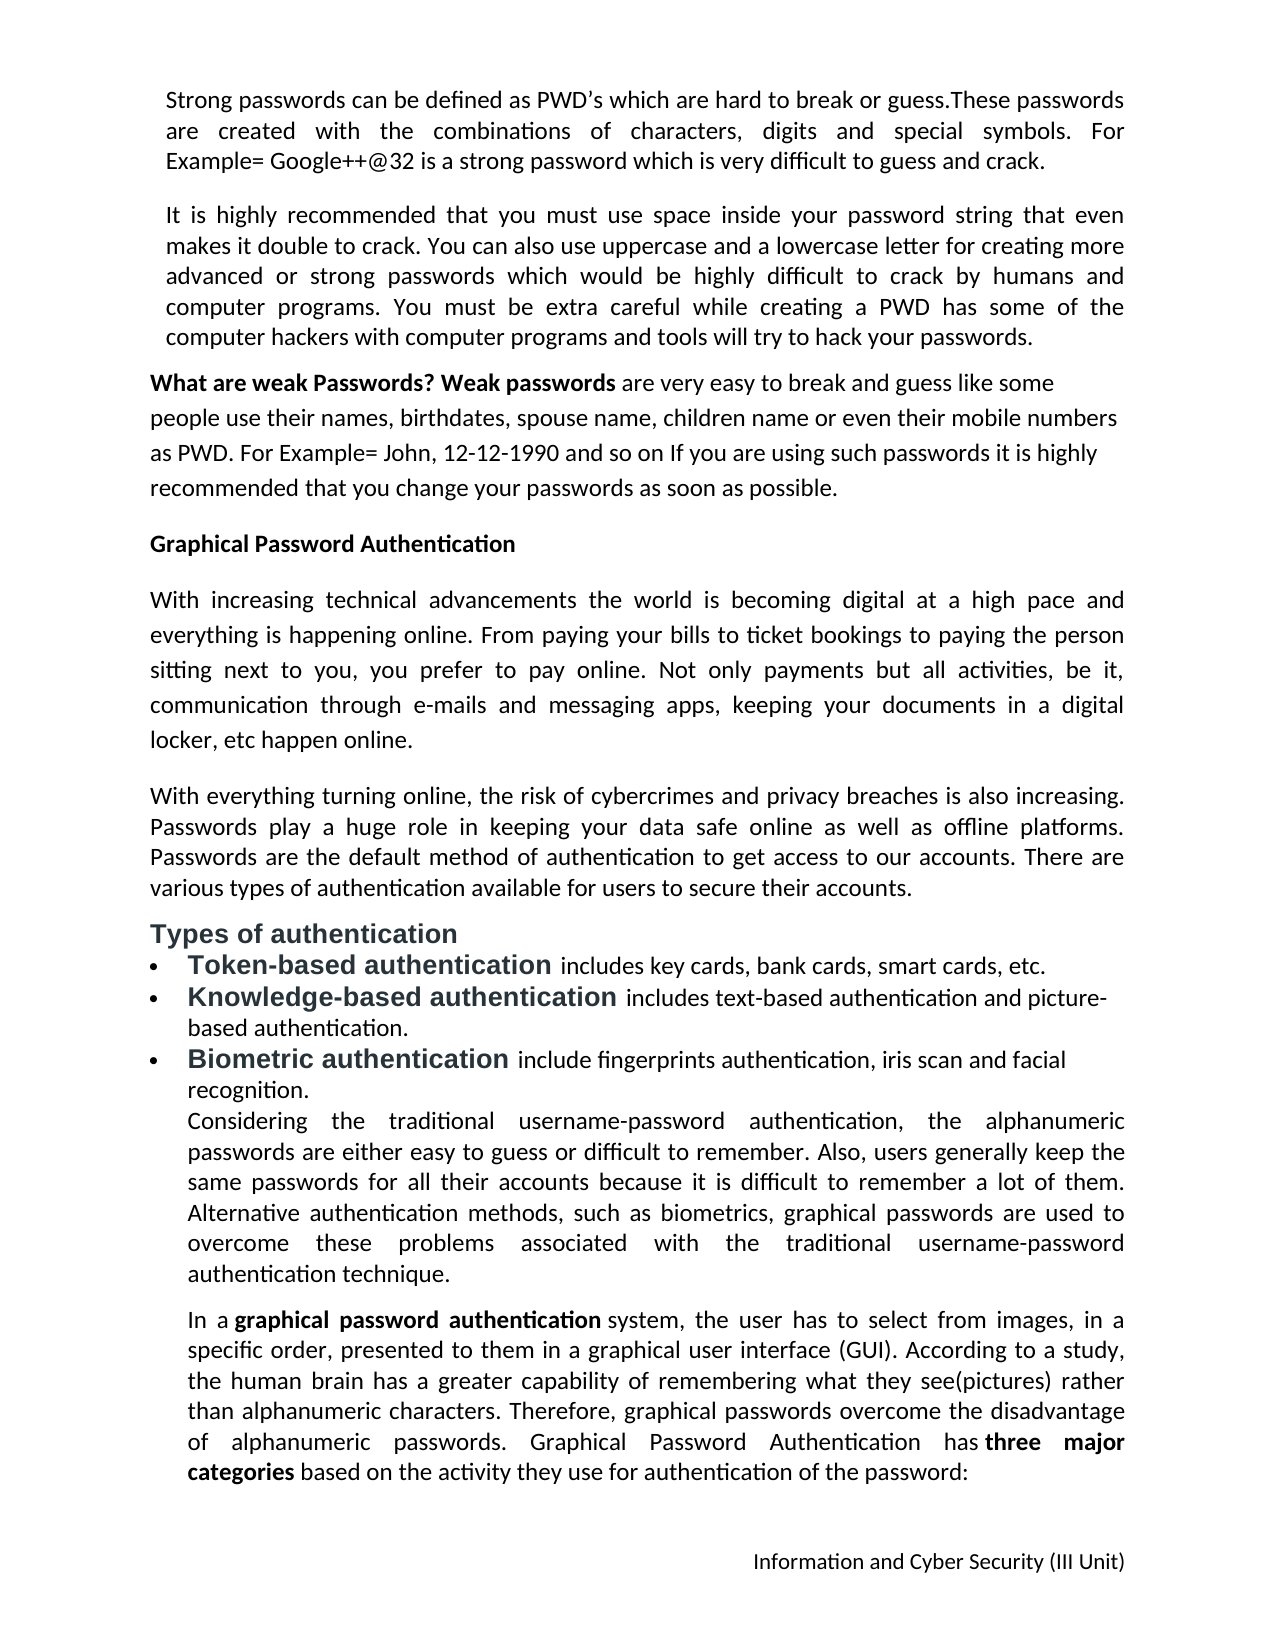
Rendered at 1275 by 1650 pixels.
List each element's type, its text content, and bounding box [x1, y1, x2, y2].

list Knowledge-based authentication includes text-based authentication and picture-based authentication. [150, 981, 1125, 1043]
text With increasing technical advancements the world is becoming digital at a high pace and everything is happening online. From paying your bills to ticket bookings to paying the person sitting next to you, you prefer to pay online. Not only payments but all activities, be it, communication through e-mails and messaging apps, keeping your documents in a digital locker, etc happen online. [150, 584, 1125, 755]
text Considering the traditional username-password authentication, the alphanumeric passwords are either easy to guess or difficult to remember. Also, users generally keep the same passwords for all their accounts because it is difficult to remember a lot of them. Alternative authentication methods, such as biometrics, graphical passwords are used to overcome these problems associated with the traditional username-password authentication technique. [187, 1105, 1125, 1288]
text Graphical Password Authentication [150, 528, 1125, 559]
list Biometric authentication include fingerprints authentication, iris scan and facial recognition. [150, 1043, 1125, 1105]
text In a graphical password authentication system, the user has to select from images, in a specific order, presented to them in a graphical user interface (GUI). According to a study, the human brain has a greater capability of remembering what they see(pictures) rather than alphanumeric characters. Therefore, graphical passwords overcome the disadvantage of alphanumeric passwords. Graphical Password Authentication has three major categories based on the activity they use for authentication of the password: [187, 1304, 1125, 1487]
text It is highly recommended that you must use space inside your password string that even makes it double to crack. You can also use uppercase and a lowercase letter for creating more advanced or strong passwords which would be highly difficult to crack by humans and computer programs. You must be extra careful while creating a PWD has some of the computer hackers with computer programs and tools will try to hack your passwords. [166, 199, 1125, 352]
text What are weak Passwords? Weak passwords are very easy to break and guess like some people use their names, birthdates, spouse name, children name or even their mobile numbers as PWD. For Example= John, 12-12-1990 and so on If you are using such passwords it is highly recommended that you change your passwords as soon as possible. [150, 368, 1125, 503]
text Strong passwords can be defined as PWD’s which are hard to break or guess.These passwords are created with the combinations of characters, digits and special symbols. For Example= Google++@32 is a strong password which is very difficult to guess and crack. [166, 84, 1125, 176]
text With everything turning online, the risk of cybercrimes and privacy breaches is also increasing. Passwords play a huge role in keeping your data safe online as well as offline platforms. Passwords are the default method of authentication to get access to our accounts. There are various types of authentication available for users to secure their accounts. [150, 780, 1125, 902]
text Types of authentication [150, 918, 1125, 949]
list Token-based authentication includes key cards, bank cards, smart cards, etc. [150, 949, 1125, 981]
